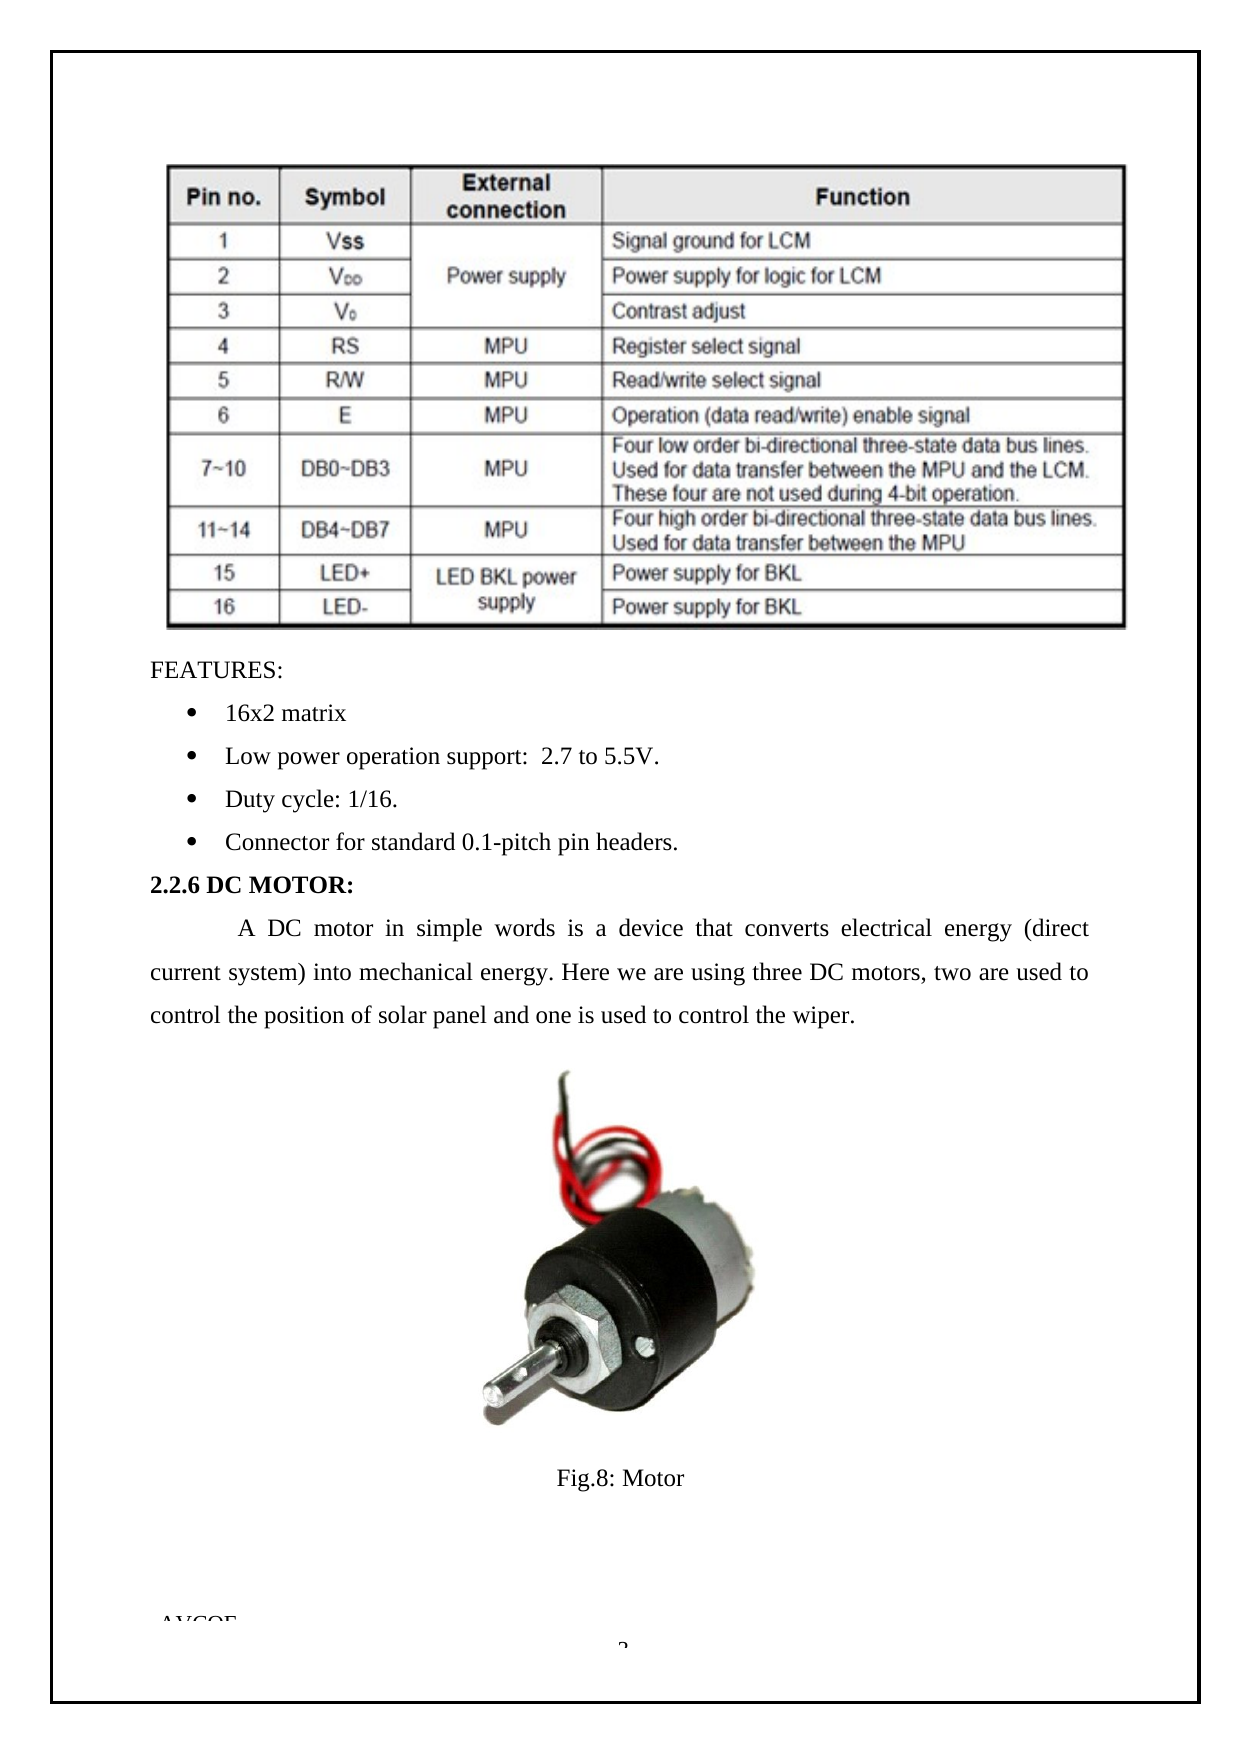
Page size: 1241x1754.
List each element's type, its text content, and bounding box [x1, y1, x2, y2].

text Fig.8: Motor [263, 1463, 977, 1492]
list Connector for standard 0.1-pitch pin headers. [187, 827, 1197, 856]
subtitle DC MOTOR: [150, 870, 1197, 899]
text A DC motor in simple words is a device that converts electrical energy (direct current system) into mechanical energy. Here we are using three DC motors, two are used to control the position of solar panel and one is used to control the wiper. [150, 913, 1090, 1028]
list Duty cycle: 1/16. [187, 784, 1197, 813]
picture [166, 164, 1128, 630]
picture [477, 1068, 759, 1433]
list Low power operation support: 2.7 to 5.5V. [187, 741, 1197, 770]
text FEATURES: [150, 655, 1197, 684]
list 16x2 matrix [187, 698, 1197, 727]
